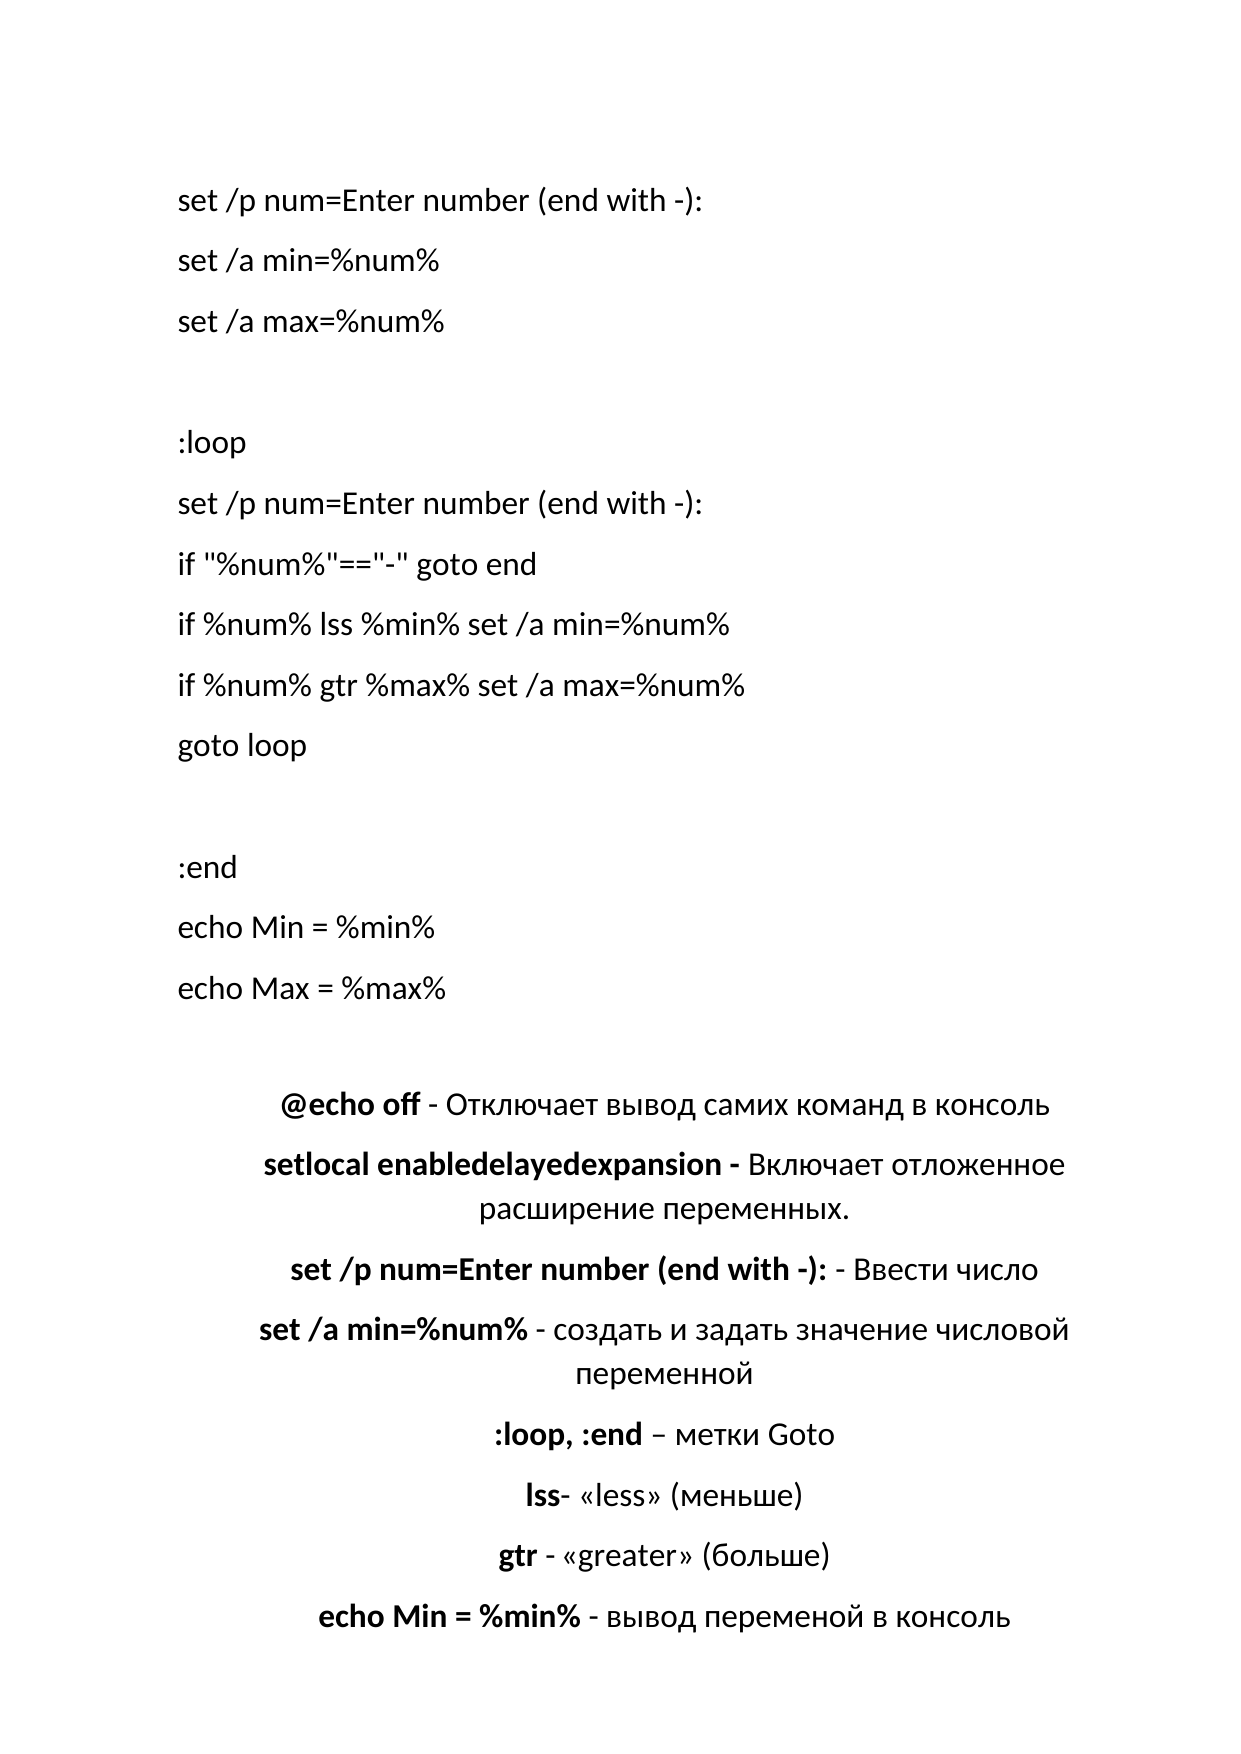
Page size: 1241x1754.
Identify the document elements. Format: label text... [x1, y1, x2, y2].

text lss- «less» (меньше) [177, 1474, 1152, 1514]
text set /a min=%num% [177, 239, 1152, 280]
text echo Max = %max% [177, 967, 1152, 1008]
text echo Min = %min% - вывод переменой в консоль [177, 1595, 1152, 1636]
text set /a max=%num% [177, 300, 1152, 341]
text set /p num=Enter number (end with -): [177, 482, 1152, 523]
text gtr - «greater» (больше) [177, 1534, 1152, 1575]
text :loop, :end – метки Goto [177, 1413, 1152, 1454]
text set /p num=Enter number (end with -): - Ввести число [177, 1248, 1152, 1288]
text if %num% gtr %max% set /a max=%num% [177, 664, 1152, 704]
text goto loop [177, 724, 1152, 765]
text if "%num%"=="-" goto end [177, 542, 1152, 583]
text echo Min = %min% [177, 906, 1152, 947]
text @echo off - Отключает вывод самих команд в консоль [177, 1083, 1152, 1123]
text :loop [177, 421, 1152, 462]
text set /p num=Enter number (end with -): [177, 179, 1152, 219]
text set /a min=%num% - создать и задать значение числовой переменной [177, 1308, 1152, 1393]
text setlocal enabledelayedexpansion - Включает отложенное расширение переменных. [177, 1143, 1152, 1228]
text if %num% lss %min% set /a min=%num% [177, 603, 1152, 644]
text :end [177, 846, 1152, 886]
